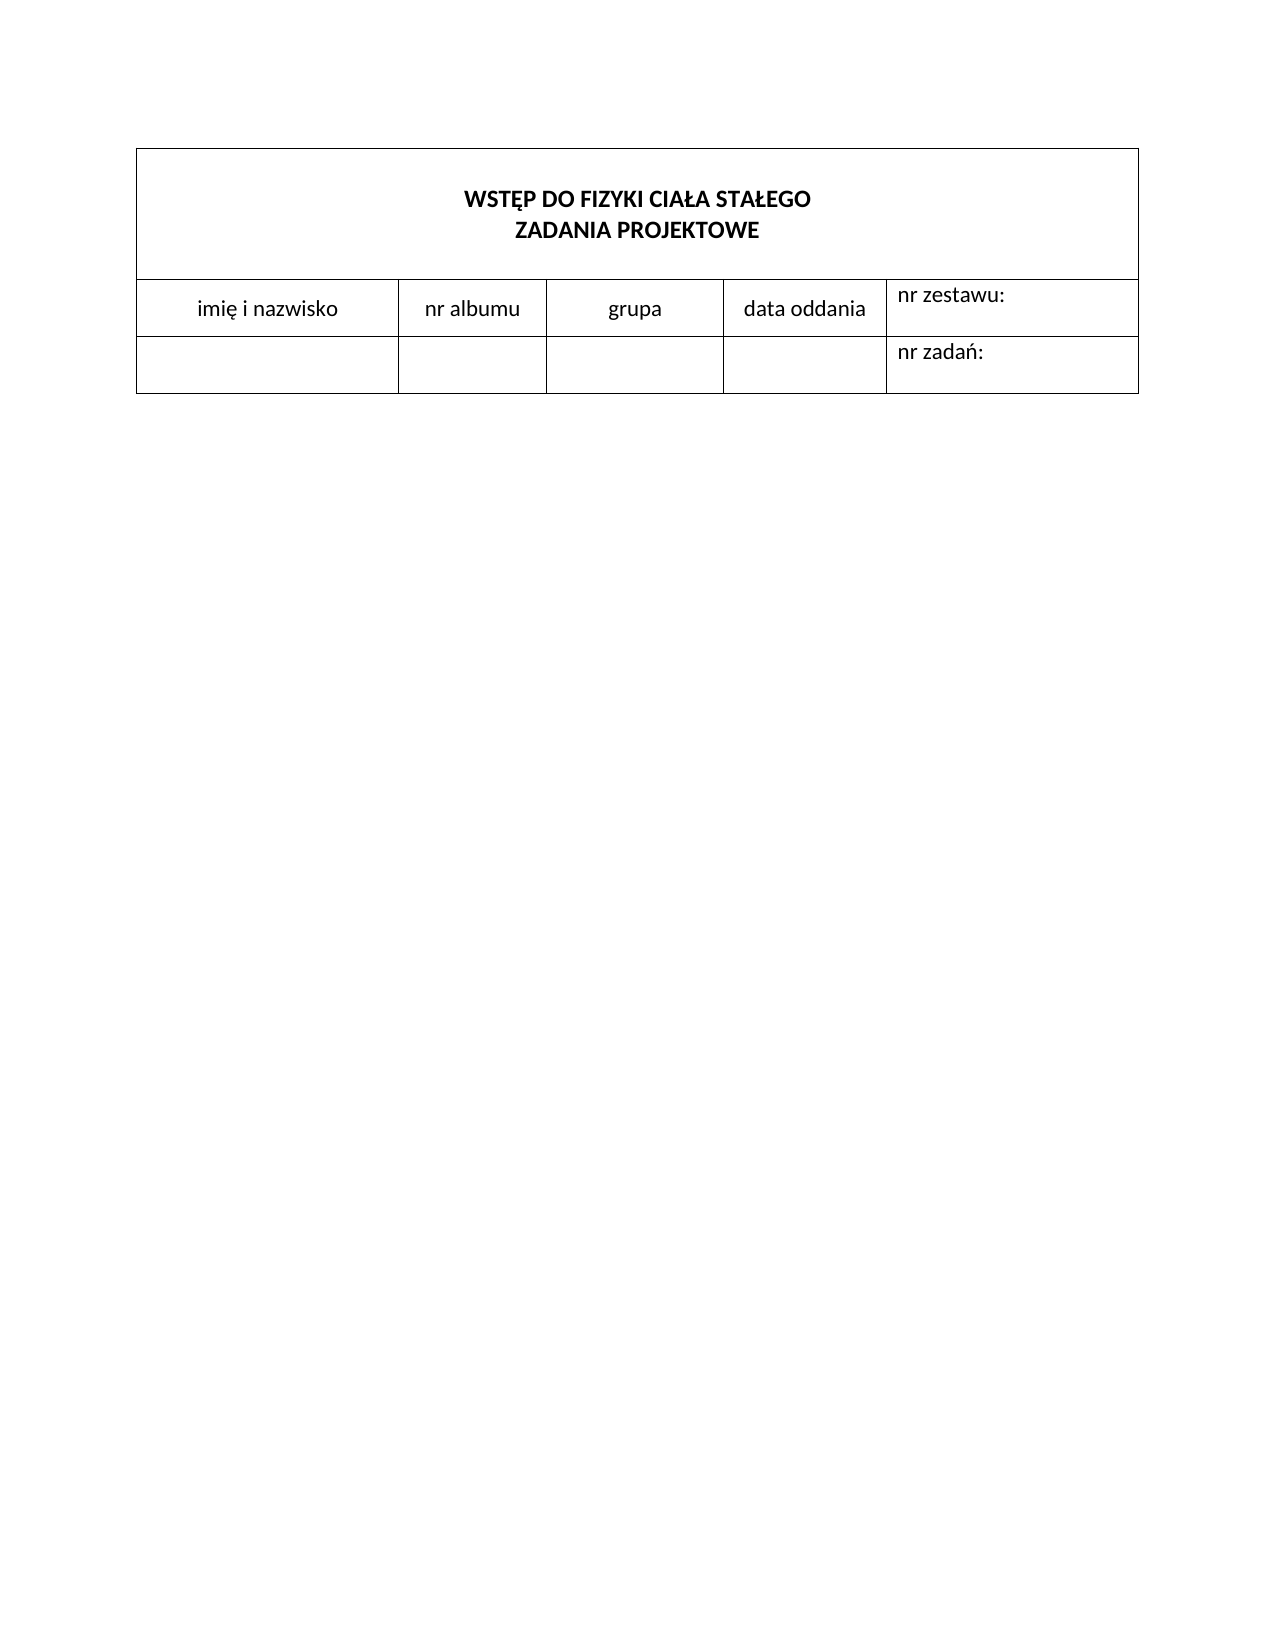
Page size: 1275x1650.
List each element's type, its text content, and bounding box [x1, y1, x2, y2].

table_cell [137, 337, 398, 393]
table_cell [724, 337, 886, 393]
table_cell nr zadań: [887, 337, 1138, 393]
table_cell grupa [547, 280, 723, 336]
table_header WSTĘP DO FIZYKI CIAŁA STAŁEGO ZADANIA PROJEKTOWE [137, 149, 1138, 279]
table_cell imię i nazwisko [137, 280, 398, 336]
table_cell nr albumu [399, 280, 546, 336]
table_cell data oddania [724, 280, 886, 336]
table_cell nr zestawu: [887, 280, 1138, 336]
table_cell [399, 337, 546, 393]
table_cell [547, 337, 723, 393]
